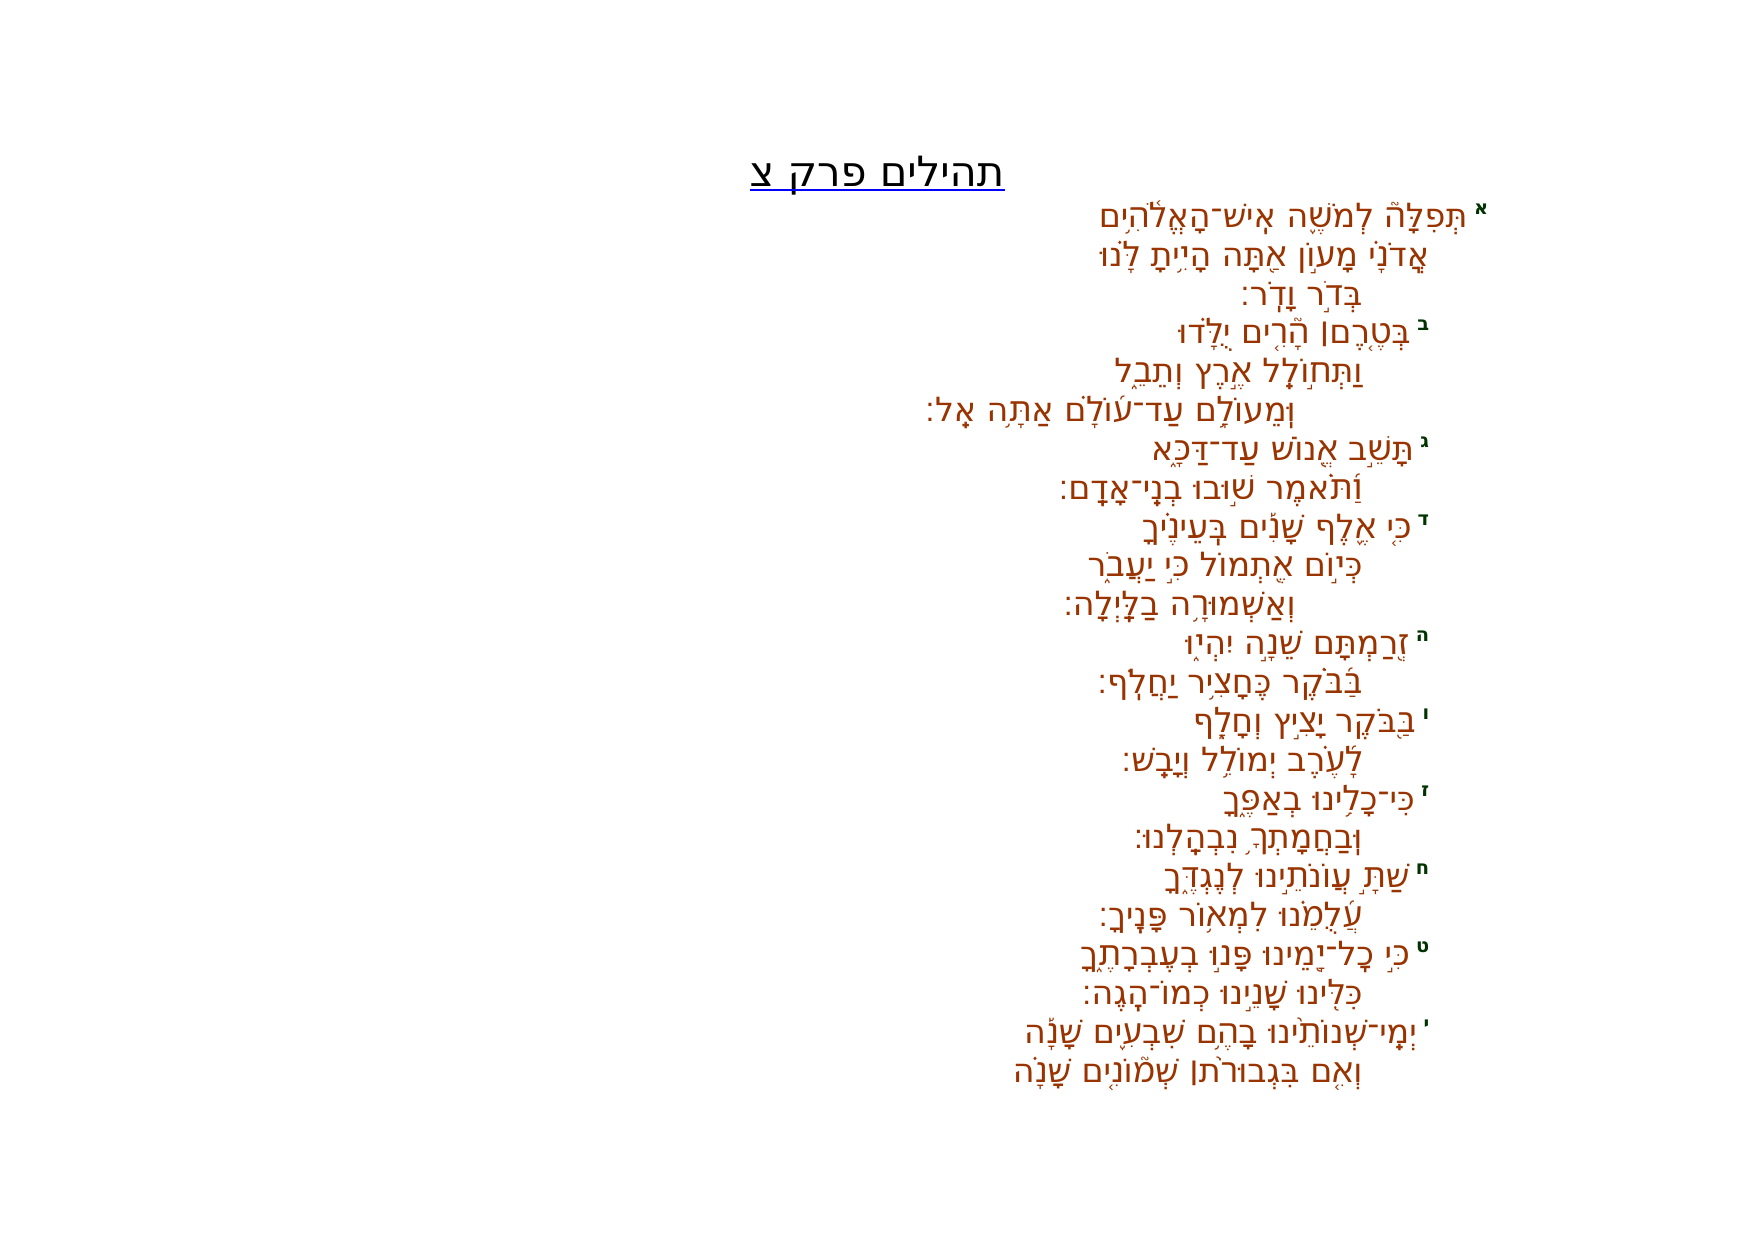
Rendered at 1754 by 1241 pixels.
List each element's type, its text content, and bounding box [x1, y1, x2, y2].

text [266, 196, 1488, 1090]
text תהילים פרק צ [148, 148, 1606, 196]
